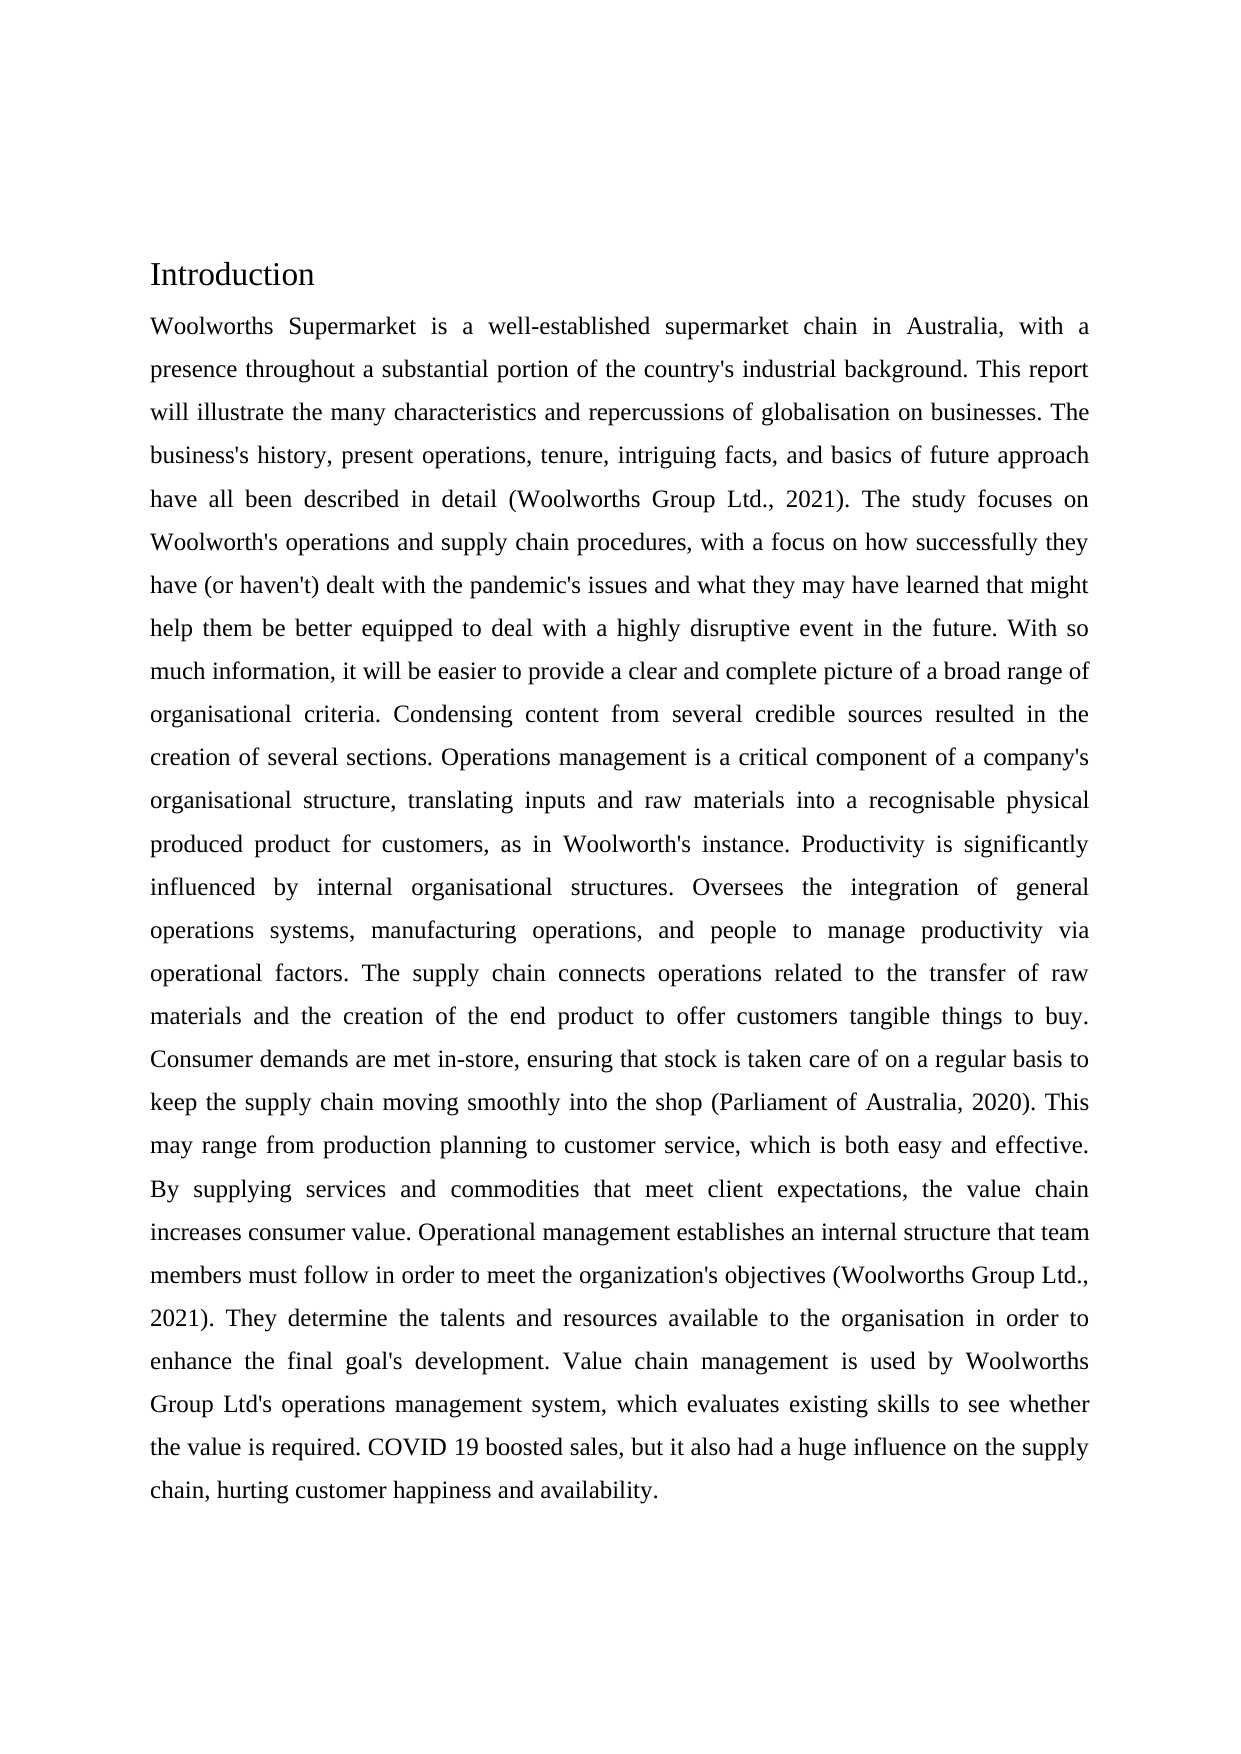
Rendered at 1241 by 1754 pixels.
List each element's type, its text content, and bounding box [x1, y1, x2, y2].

subtitle Introduction [150, 254, 1090, 292]
text Woolworths Supermarket is a well-established supermarket chain in Australia, with a presence throughout a substantial portion of the country's industrial background. This report will illustrate the many characteristics and repercussions of globalisation on businesses. The business's history, present operations, tenure, intriguing facts, and basics of future approach have all been described in detail (Woolworths Group Ltd., 2021). The study focuses on Woolworth's operations and supply chain procedures, with a focus on how successfully they have (or haven't) dealt with the pandemic's issues and what they may have learned that might help them be better equipped to deal with a highly disruptive event in the future. With so much information, it will be easier to provide a clear and complete picture of a broad range of organisational criteria. Condensing content from several credible sources resulted in the creation of several sections. Operations management is a critical component of a company's organisational structure, translating inputs and raw materials into a recognisable physical produced product for customers, as in Woolworth's instance. Productivity is significantly influenced by internal organisational structures. Oversees the integration of general operations systems, manufacturing operations, and people to manage productivity via operational factors. The supply chain connects operations related to the transfer of raw materials and the creation of the end product to offer customers tangible things to buy. Consumer demands are met in-store, ensuring that stock is taken care of on a regular basis to keep the supply chain moving smoothly into the shop (Parliament of Australia, 2020). This may range from production planning to customer service, which is both easy and effective. By supplying services and commodities that meet client expectations, the value chain increases consumer value. Operational management establishes an internal structure that team members must follow in order to meet the organization's objectives (Woolworths Group Ltd., 2021). They determine the talents and resources available to the organisation in order to enhance the final goal's development. Value chain management is used by Woolworths Group Ltd's operations management system, which evaluates existing skills to see whether the value is required. COVID 19 boosted sales, but it also had a huge influence on the supply chain, hurting customer happiness and availability. [150, 311, 1090, 1504]
